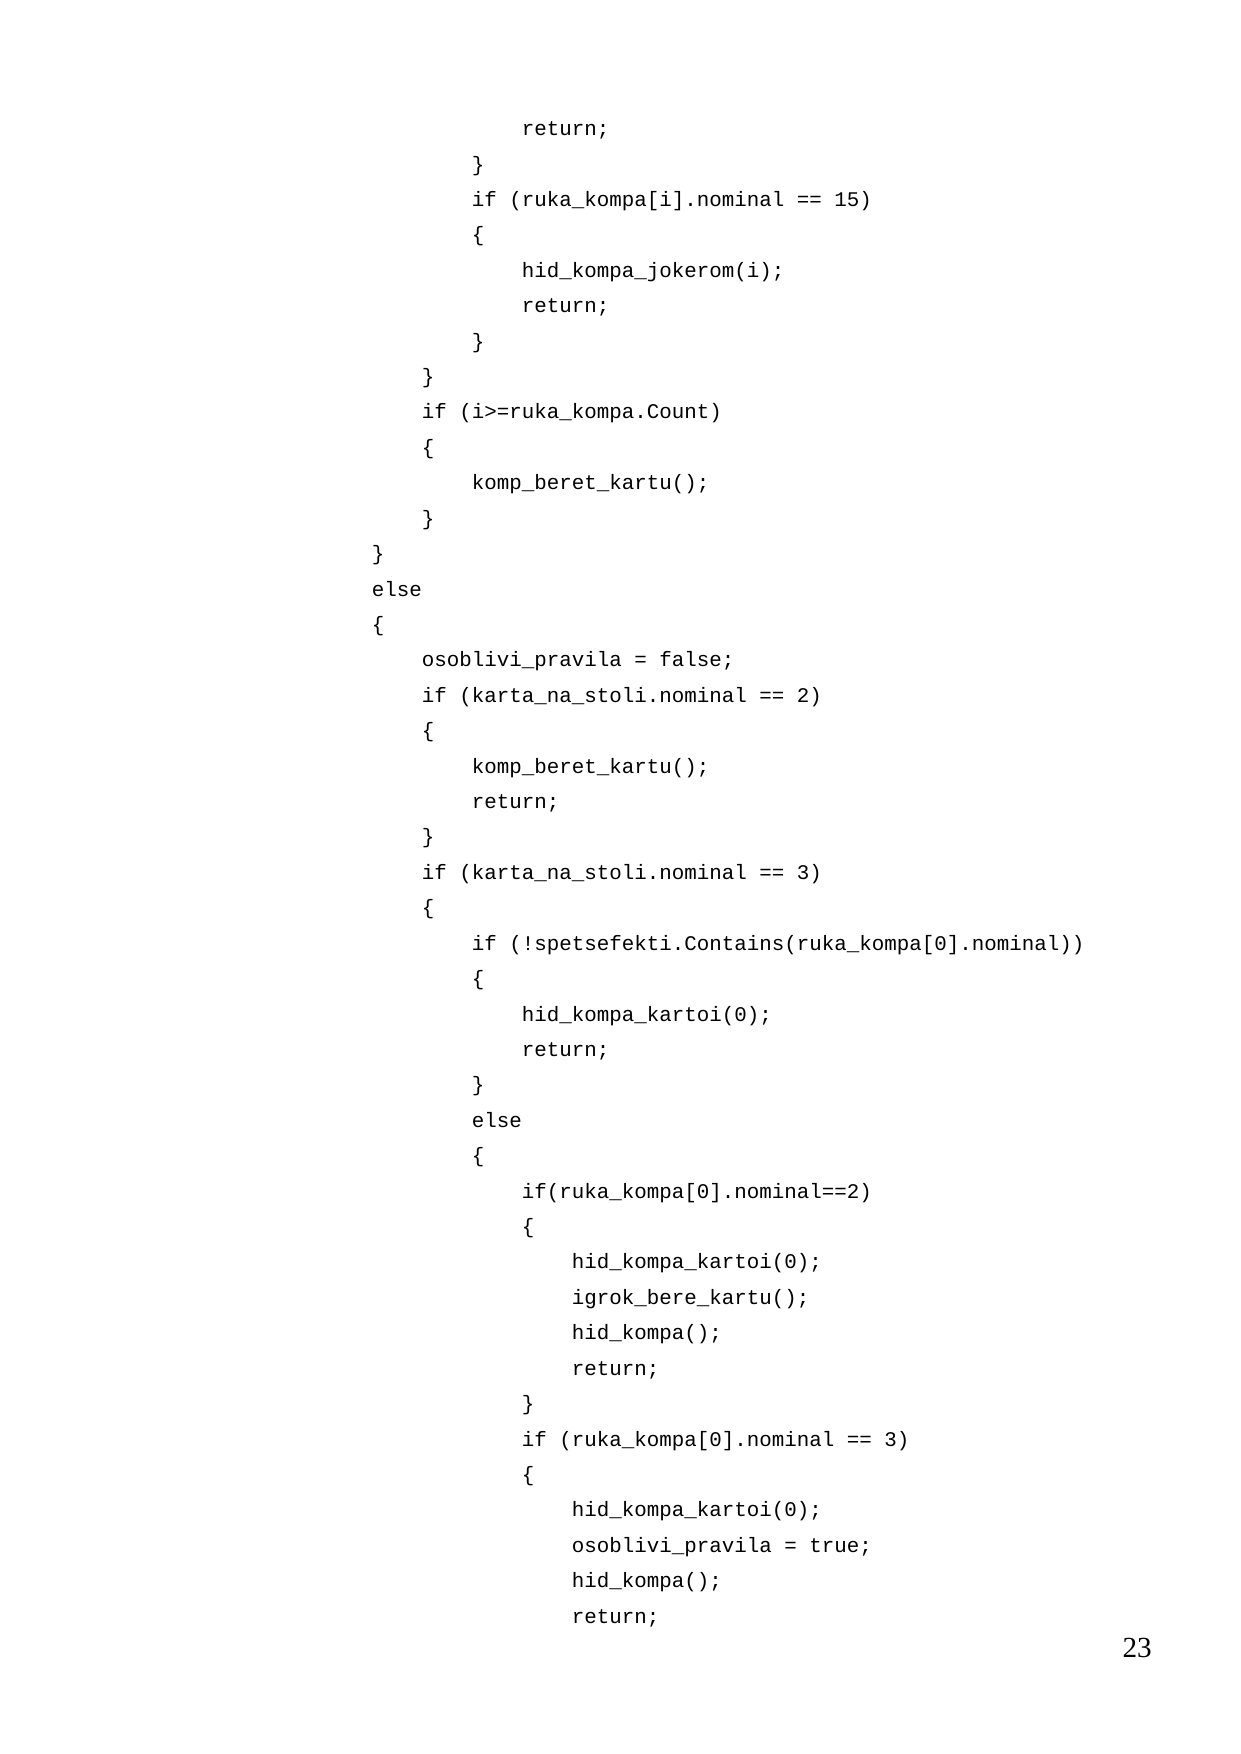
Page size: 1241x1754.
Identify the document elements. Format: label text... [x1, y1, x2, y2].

text osoblivi_pravila = false; [148, 649, 1152, 673]
text return; [148, 791, 1152, 815]
text { [148, 437, 1152, 461]
text return; [148, 118, 1152, 142]
text } [148, 826, 1152, 850]
text } [148, 543, 1152, 567]
text { [148, 720, 1152, 744]
text { [148, 1216, 1152, 1240]
text } [148, 331, 1152, 354]
text if (ruka_kompa[0].nominal == 3) [148, 1428, 1152, 1452]
text return; [148, 1039, 1152, 1063]
text else [148, 1110, 1152, 1133]
text { [148, 1145, 1152, 1169]
text } [148, 366, 1152, 390]
text } [148, 508, 1152, 531]
text { [148, 224, 1152, 248]
text hid_kompa_kartoi(0); [148, 1003, 1152, 1027]
text return; [148, 295, 1152, 319]
text igrok_bere_kartu(); [148, 1287, 1152, 1311]
text { [148, 614, 1152, 638]
text if (karta_na_stoli.nominal == 2) [148, 685, 1152, 708]
text komp_beret_kartu(); [148, 756, 1152, 779]
text if (karta_na_stoli.nominal == 3) [148, 862, 1152, 886]
text osoblivi_pravila = true; [148, 1535, 1152, 1558]
text if(ruka_kompa[0].nominal==2) [148, 1181, 1152, 1204]
text if (ruka_kompa[i].nominal == 15) [148, 189, 1152, 213]
text hid_kompa(); [148, 1322, 1152, 1346]
text if (!spetsefekti.Contains(ruka_kompa[0].nominal)) [148, 933, 1152, 956]
text return; [148, 1606, 1152, 1629]
text } [148, 1074, 1152, 1098]
text komp_beret_kartu(); [148, 472, 1152, 496]
text hid_kompa_kartoi(0); [148, 1251, 1152, 1275]
text hid_kompa(); [148, 1570, 1152, 1594]
text { [148, 1464, 1152, 1488]
text else [148, 578, 1152, 602]
text { [148, 968, 1152, 992]
text if (i>=ruka_kompa.Count) [148, 401, 1152, 425]
text return; [148, 1358, 1152, 1381]
text hid_kompa_kartoi(0); [148, 1499, 1152, 1523]
text } [148, 153, 1152, 177]
text } [148, 1393, 1152, 1417]
text { [148, 897, 1152, 921]
text hid_kompa_jokerom(i); [148, 260, 1152, 283]
